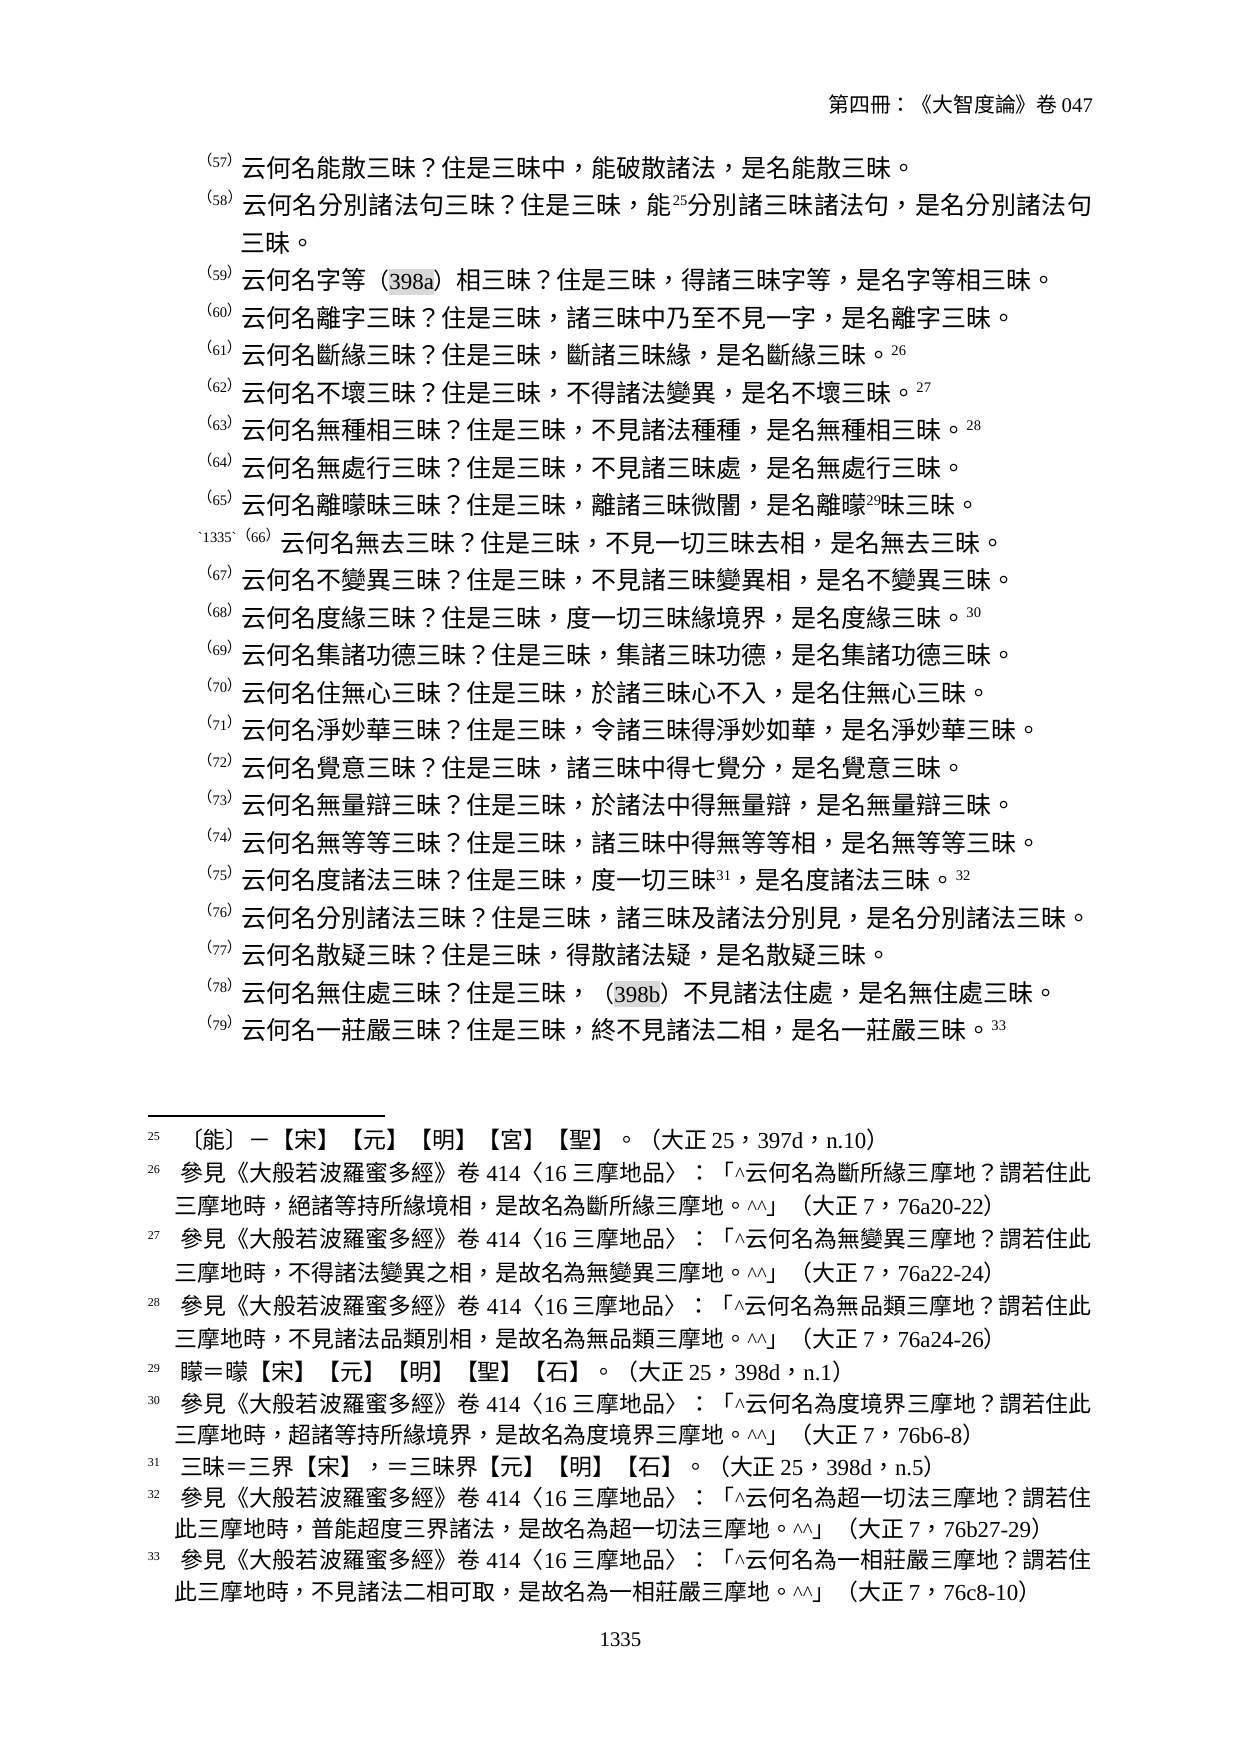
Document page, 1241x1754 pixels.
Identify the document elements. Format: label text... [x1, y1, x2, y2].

text （76）云何名分別諸法三昧？住是三昧，諸三昧及諸法分別見，是名分別諸法三昧。 [198, 898, 1092, 935]
text （62）云何名不壞三昧？住是三昧，不得諸法變異，是名不壞三昧。 [198, 373, 1092, 410]
text （61）云何名斷緣三昧？住是三昧，斷諸三昧緣，是名斷緣三昧。 [198, 335, 1092, 373]
text （69）云何名集諸功德三昧？住是三昧，集諸三昧功德，是名集諸功德三昧。 [198, 635, 1092, 673]
text （74）云何名無等等三昧？住是三昧，諸三昧中得無等等相，是名無等等三昧。 [198, 823, 1092, 860]
text （72）云何名覺意三昧？住是三昧，諸三昧中得七覺分，是名覺意三昧。 [198, 748, 1092, 785]
text （73）云何名無量辯三昧？住是三昧，於諸法中得無量辯，是名無量辯三昧。 [198, 785, 1092, 823]
text （77）云何名散疑三昧？住是三昧，得散諸法疑，是名散疑三昧。 [198, 935, 1092, 973]
text （70）云何名住無心三昧？住是三昧，於諸三昧心不入，是名住無心三昧。 [198, 673, 1092, 710]
text （71）云何名淨妙華三昧？住是三昧，令諸三昧得淨妙如華，是名淨妙華三昧。 [198, 710, 1092, 748]
text （68）云何名度緣三昧？住是三昧，度一切三昧緣境界，是名度緣三昧。 [198, 598, 1092, 635]
text （63）云何名無種相三昧？住是三昧，不見諸法種種，是名無種相三昧。 [198, 410, 1092, 448]
text `1335`（66）云何名無去三昧？住是三昧，不見一切三昧去相，是名無去三昧。 [198, 523, 1092, 560]
text （79）云何名一莊嚴三昧？住是三昧，終不見諸法二相，是名一莊嚴三昧。 [198, 1010, 1092, 1048]
text （75）云何名度諸法三昧？住是三昧，度一切三昧，是名度諸法三昧。 [198, 860, 1092, 898]
text （58）云何名分別諸法句三昧？住是三昧，能分別諸三昧諸法句，是名分別諸法句三昧。 [198, 185, 1092, 260]
text （59）云何名字等（）相三昧？住是三昧，得諸三昧字等，是名字等相三昧。 [198, 260, 1092, 298]
text （64）云何名無處行三昧？住是三昧，不見諸三昧處，是名無處行三昧。 [198, 448, 1092, 485]
text （78）云何名無住處三昧？住是三昧，（398b）不見諸法住處，是名無住處三昧。 [198, 973, 1092, 1010]
text （65）云何名離曚昧三昧？住是三昧，離諸三昧微闇，是名離曚昧三昧。 [198, 485, 1092, 523]
text （57）云何名能散三昧？住是三昧中，能破散諸法，是名能散三昧。 [198, 148, 1092, 185]
text （67）云何名不變異三昧？住是三昧，不見諸三昧變異相，是名不變異三昧。 [198, 560, 1092, 598]
text （60）云何名離字三昧？住是三昧，諸三昧中乃至不見一字，是名離字三昧。 [198, 298, 1092, 335]
